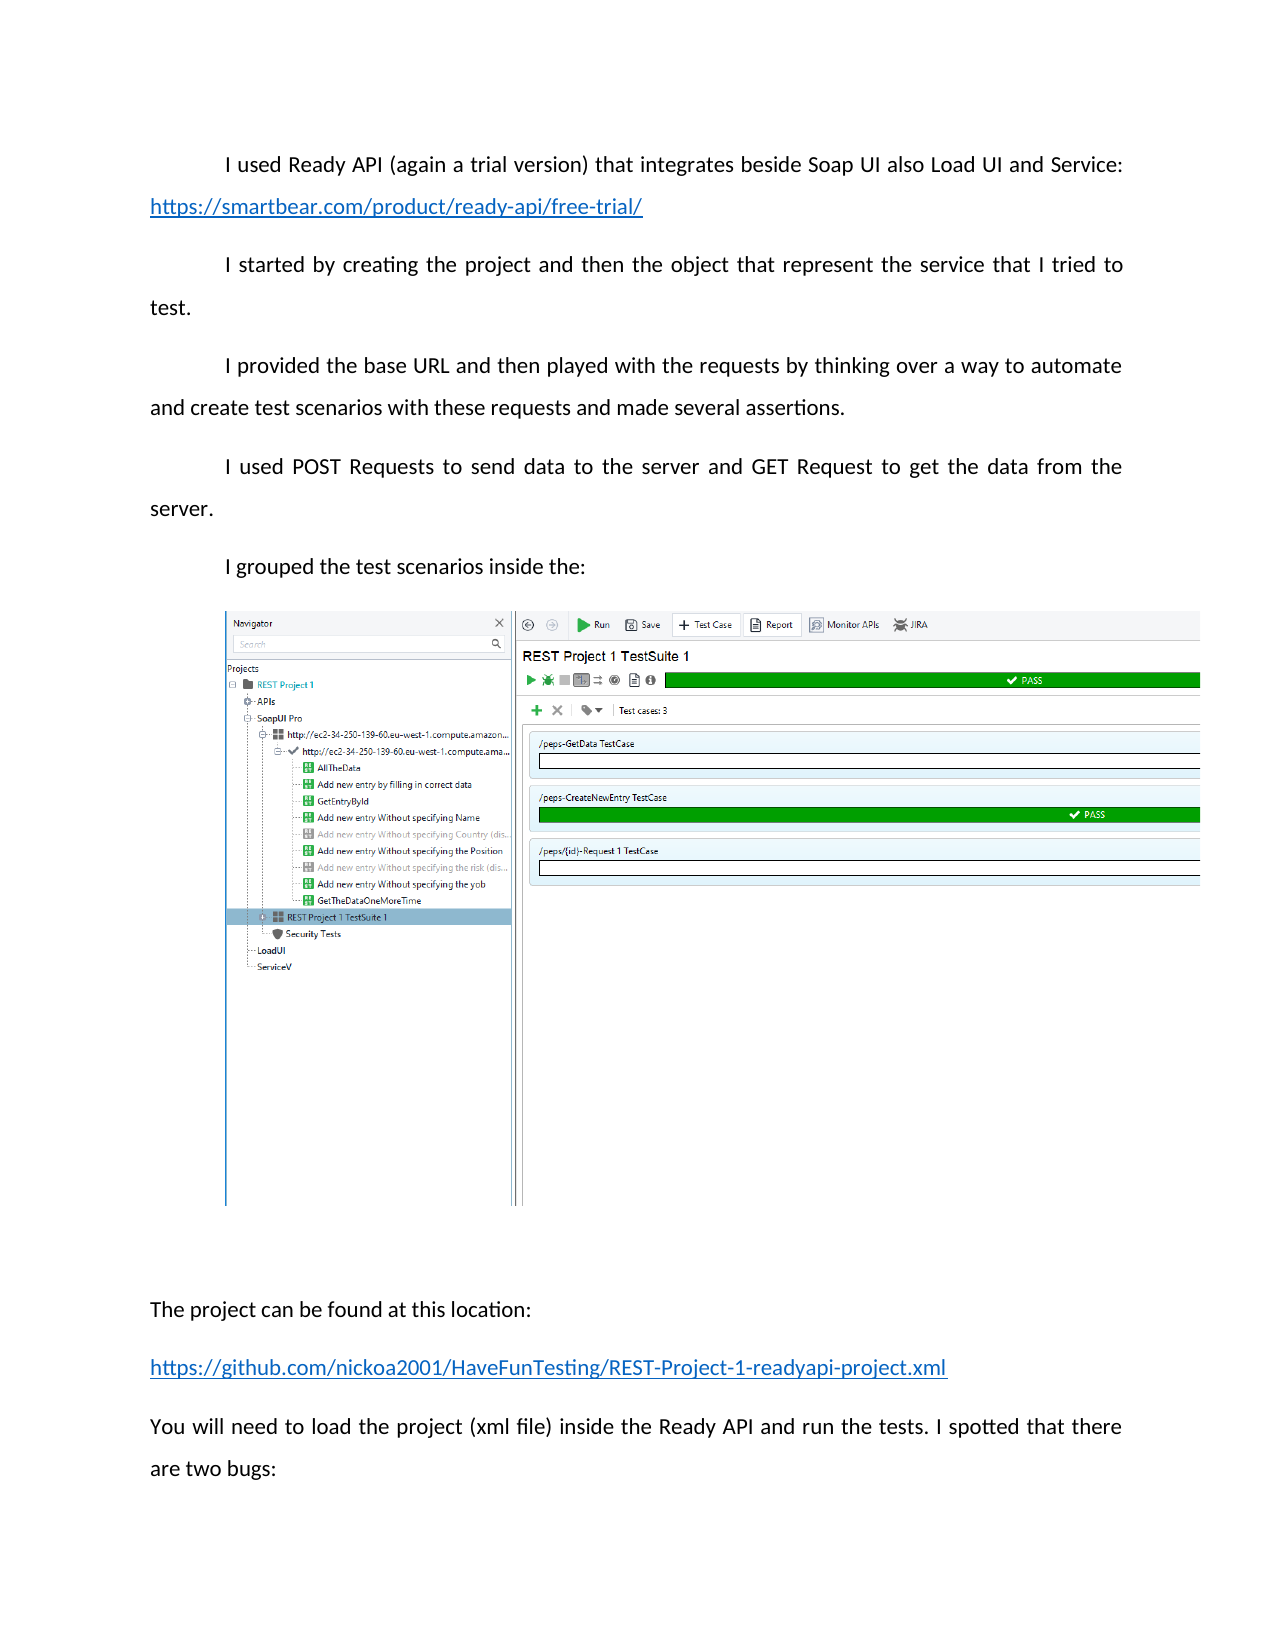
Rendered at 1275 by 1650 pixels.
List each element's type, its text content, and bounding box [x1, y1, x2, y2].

text The project can be found at this location: [150, 1295, 1125, 1323]
text You will need to load the project (xml file) inside the Ready API and run the tests. I spotted that there are two bugs: [150, 1412, 1125, 1482]
picture [225, 611, 1200, 1206]
text https://github.com/nickoa2001/HaveFunTesting/REST-Project-1-readyapi-project.xml [150, 1353, 1125, 1382]
text I started by creating the project and then the object that represent the service that I tried to test. [150, 251, 1125, 321]
text I grouped the test scenarios inside the: [150, 552, 1125, 581]
text I used Ready API (again a trial version) that integrates beside Soap UI also Load UI and Service: https://smartbear.com/product/ready-api/free-trial/ [150, 150, 1125, 220]
text I used POST Requests to send data to the server and GET Request to get the data from the server. [150, 452, 1125, 522]
text I provided the base URL and then played with the requests by thinking over a way to automate and create test scenarios with these requests and made several assertions. [150, 351, 1125, 421]
